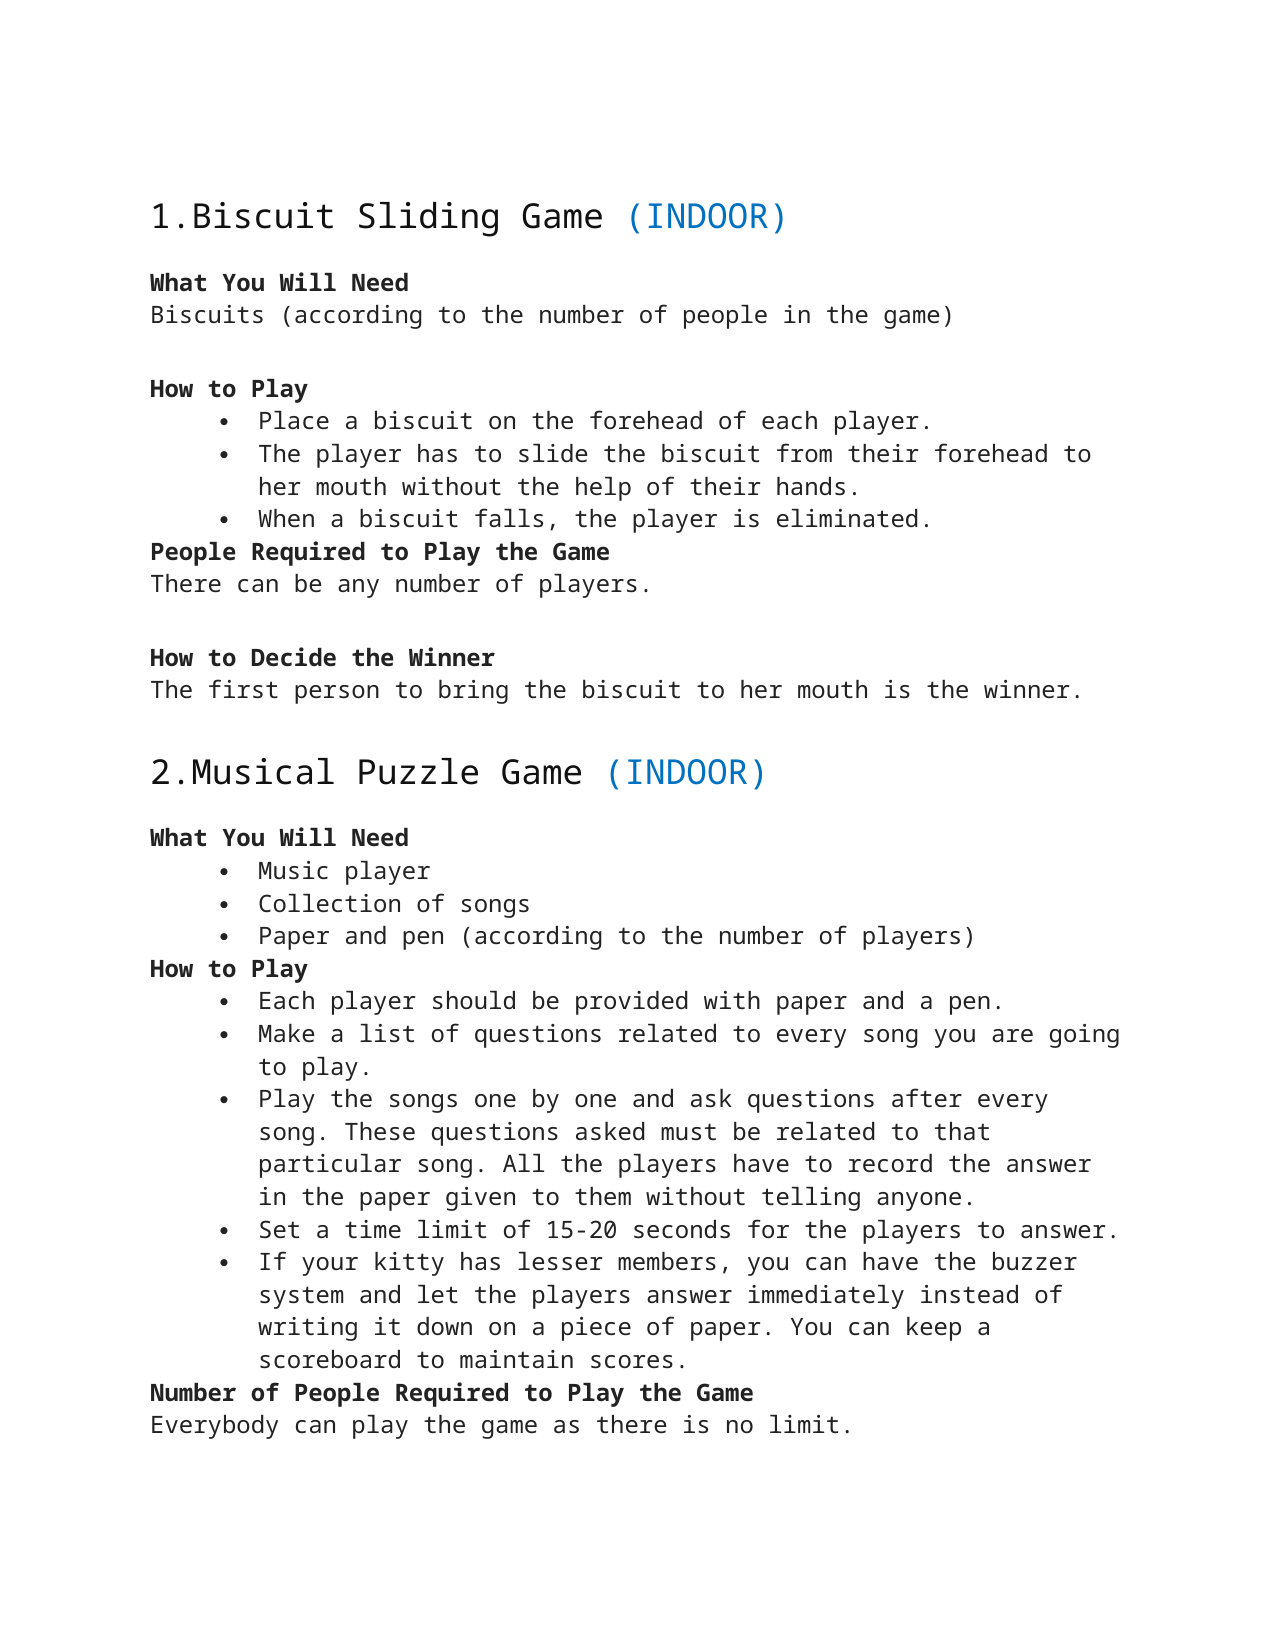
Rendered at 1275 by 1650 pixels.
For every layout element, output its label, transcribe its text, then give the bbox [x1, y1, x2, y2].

list Paper and pen (according to the number of players) [220, 919, 1125, 952]
text People Required to Play the Game [150, 534, 1125, 567]
text What You Will Need [150, 821, 1125, 854]
list If your kitty has lesser members, you can have the buzzer system and let the players answer immediately instead of writing it down on a piece of paper. You can keep a scoreboard to maintain scores. [220, 1245, 1125, 1375]
text How to Play [150, 371, 1125, 404]
list Collection of songs [220, 886, 1125, 919]
text How to Play [150, 952, 1125, 984]
text 1.Biscuit Sliding Game (INDOOR) [150, 192, 1125, 239]
list Set a time limit of 15-20 seconds for the players to answer. [220, 1212, 1125, 1245]
text How to Decide the Winner [150, 640, 1125, 673]
text There can be any number of players. [150, 567, 1125, 600]
list Place a biscuit on the forehead of each player. [220, 404, 1125, 437]
text 2.Musical Puzzle Game (INDOOR) [150, 748, 1125, 794]
list The player has to slide the biscuit from their forehead to her mouth without the help of their hands. [220, 437, 1125, 502]
text Biscuits (according to the number of people in the game) [150, 298, 1125, 331]
list Music player [220, 854, 1125, 886]
text Number of People Required to Play the Game [150, 1375, 1125, 1408]
list When a biscuit falls, the player is eliminated. [220, 502, 1125, 534]
list Make a list of questions related to every song you are going to play. [220, 1017, 1125, 1082]
text What You Will Need [150, 266, 1125, 298]
text Everybody can play the game as there is no limit. [150, 1408, 1125, 1441]
text The first person to bring the biscuit to her mouth is the winner. [150, 673, 1125, 706]
list Each player should be provided with paper and a pen. [220, 984, 1125, 1017]
list Play the songs one by one and ask questions after every song. These questions asked must be related to that particular song. All the players have to record the answer in the paper given to them without telling anyone. [220, 1082, 1125, 1212]
